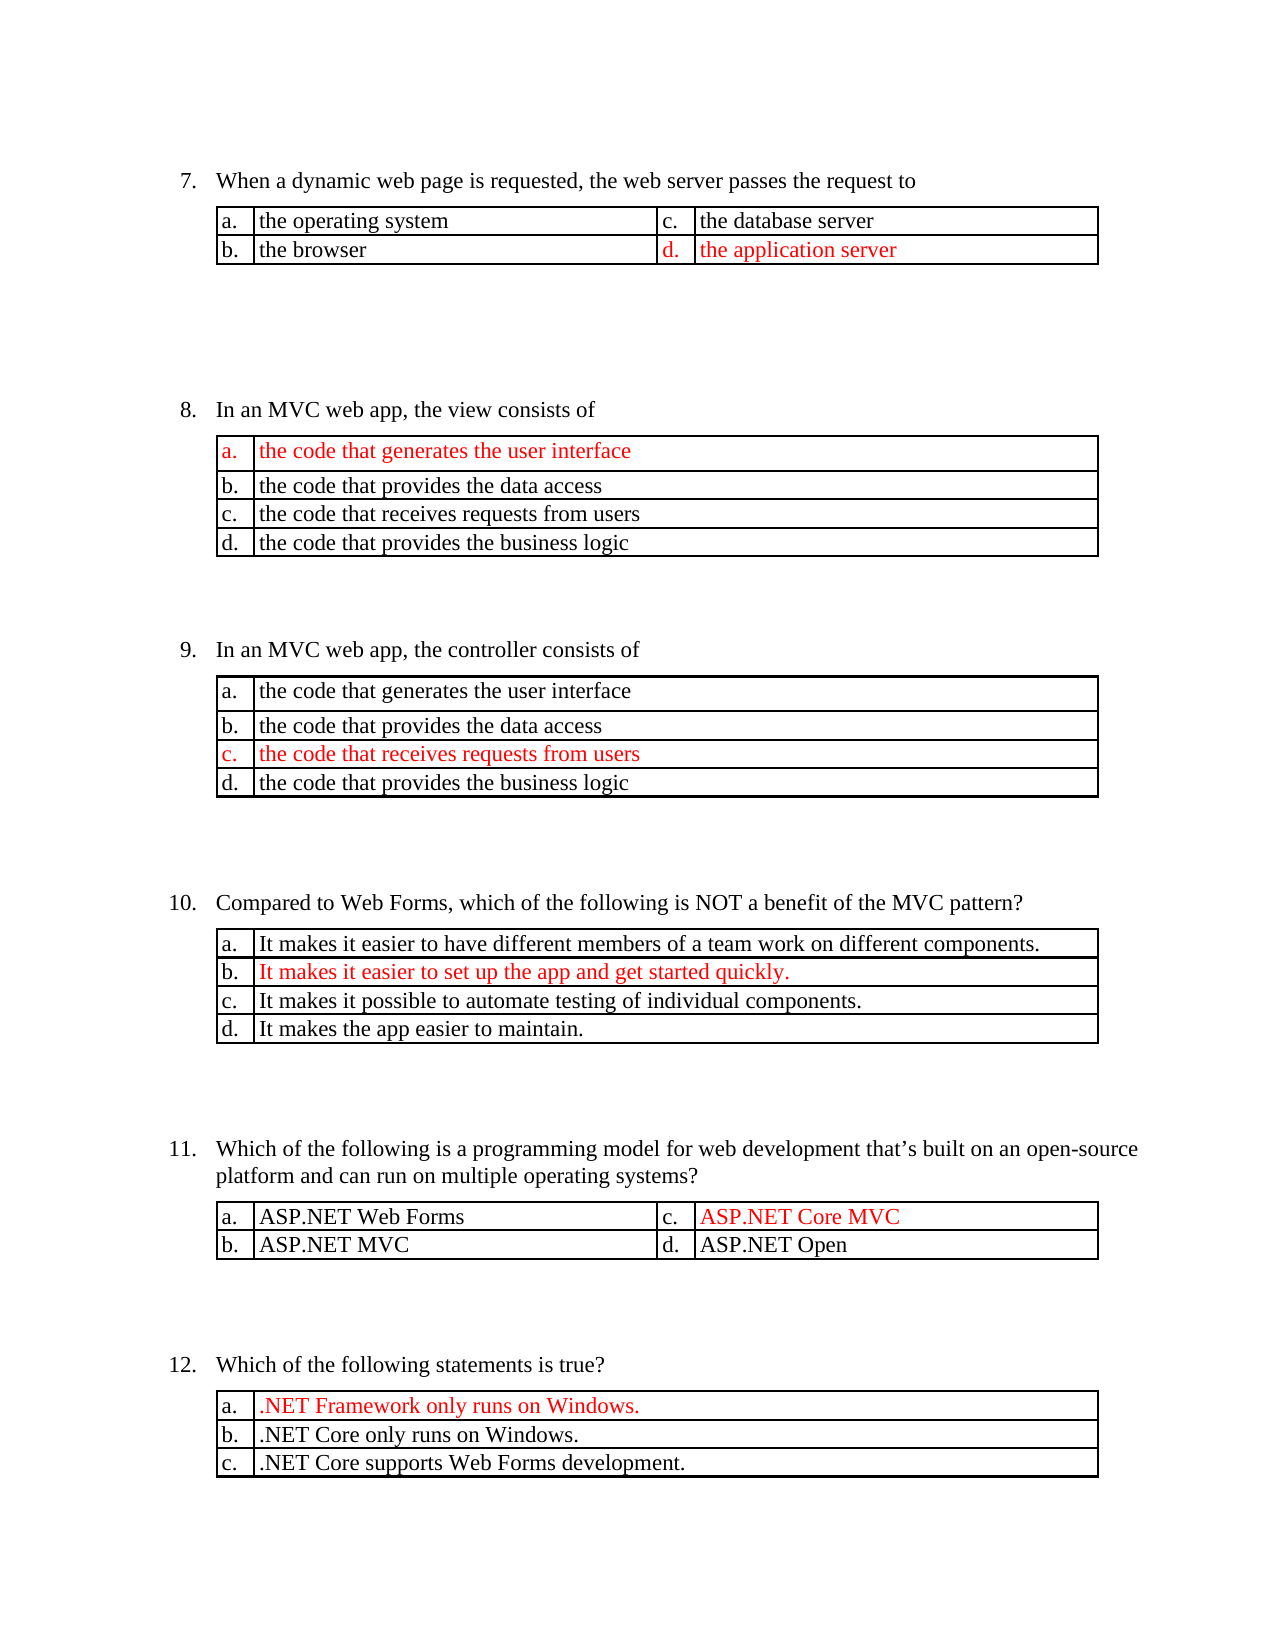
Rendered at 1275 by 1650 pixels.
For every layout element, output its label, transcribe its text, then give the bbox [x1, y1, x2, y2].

table_cell c. [218, 1449, 253, 1475]
table_header a. [218, 930, 253, 956]
table_header the code that generates the user interface [255, 678, 1097, 710]
table_cell the application server [696, 236, 1097, 262]
text 9. In an MVC web app, the controller consists of [150, 636, 1162, 663]
text 11. Which of the following is a programming model for web development that’s built on an open-source platform and can run on multiple operating systems? [150, 1135, 1162, 1188]
table_cell .NET Core supports Web Forms development. [255, 1449, 1097, 1475]
table_header the code that generates the user interface [255, 437, 1097, 470]
table_cell c. [218, 500, 253, 527]
table_cell ASP.NET Open [696, 1231, 1097, 1257]
text 8. In an MVC web app, the view consists of [150, 396, 1162, 423]
table_cell the code that receives requests from users [255, 741, 1097, 767]
table_header c. [658, 208, 694, 234]
table_cell ASP.NET MVC [255, 1231, 656, 1257]
table_header the operating system [255, 208, 656, 234]
table_cell b. [218, 1421, 253, 1447]
table_header It makes it easier to have different members of a team work on different components. [255, 930, 1097, 956]
text 10. Compared to Web Forms, which of the following is NOT a benefit of the MVC pattern? [150, 889, 1162, 915]
table_cell b. [218, 236, 253, 262]
table_cell .NET Core only runs on Windows. [255, 1421, 1097, 1447]
table_cell b. [218, 1231, 253, 1257]
table_cell d. [658, 1231, 694, 1257]
text 12. Which of the following statements is true? [150, 1351, 1162, 1378]
table_cell d. [218, 1015, 253, 1042]
table_cell the browser [255, 236, 656, 262]
table_cell b. [218, 712, 253, 738]
table_cell the code that provides the business logic [255, 769, 1097, 795]
table_cell It makes it easier to set up the app and get started quickly. [255, 959, 1097, 985]
table_header the database server [696, 208, 1097, 234]
table_header ASP.NET Core MVC [696, 1203, 1097, 1229]
table_cell d. [658, 236, 694, 262]
table_cell d. [218, 769, 253, 795]
table_header ASP.NET Web Forms [255, 1203, 656, 1229]
table_header a. [218, 678, 253, 710]
table_header a. [218, 437, 253, 470]
table_cell the code that provides the business logic [255, 529, 1097, 555]
table_cell c. [218, 741, 253, 767]
table_cell c. [218, 987, 253, 1013]
text 7. When a dynamic web page is requested, the web server passes the request to [150, 167, 1162, 193]
table_cell b. [218, 959, 253, 985]
table_cell the code that receives requests from users [255, 500, 1097, 527]
table_cell d. [218, 529, 253, 555]
table_header c. [658, 1203, 694, 1229]
table_cell b. [218, 472, 253, 498]
table_header .NET Framework only runs on Windows. [255, 1392, 1097, 1418]
table_header a. [218, 208, 253, 234]
table_header a. [218, 1392, 253, 1418]
table_cell the code that provides the data access [255, 712, 1097, 738]
table_cell the code that provides the data access [255, 472, 1097, 498]
table_cell It makes it possible to automate testing of individual components. [255, 987, 1097, 1013]
table_header a. [218, 1203, 253, 1229]
table_cell It makes the app easier to maintain. [255, 1015, 1097, 1042]
